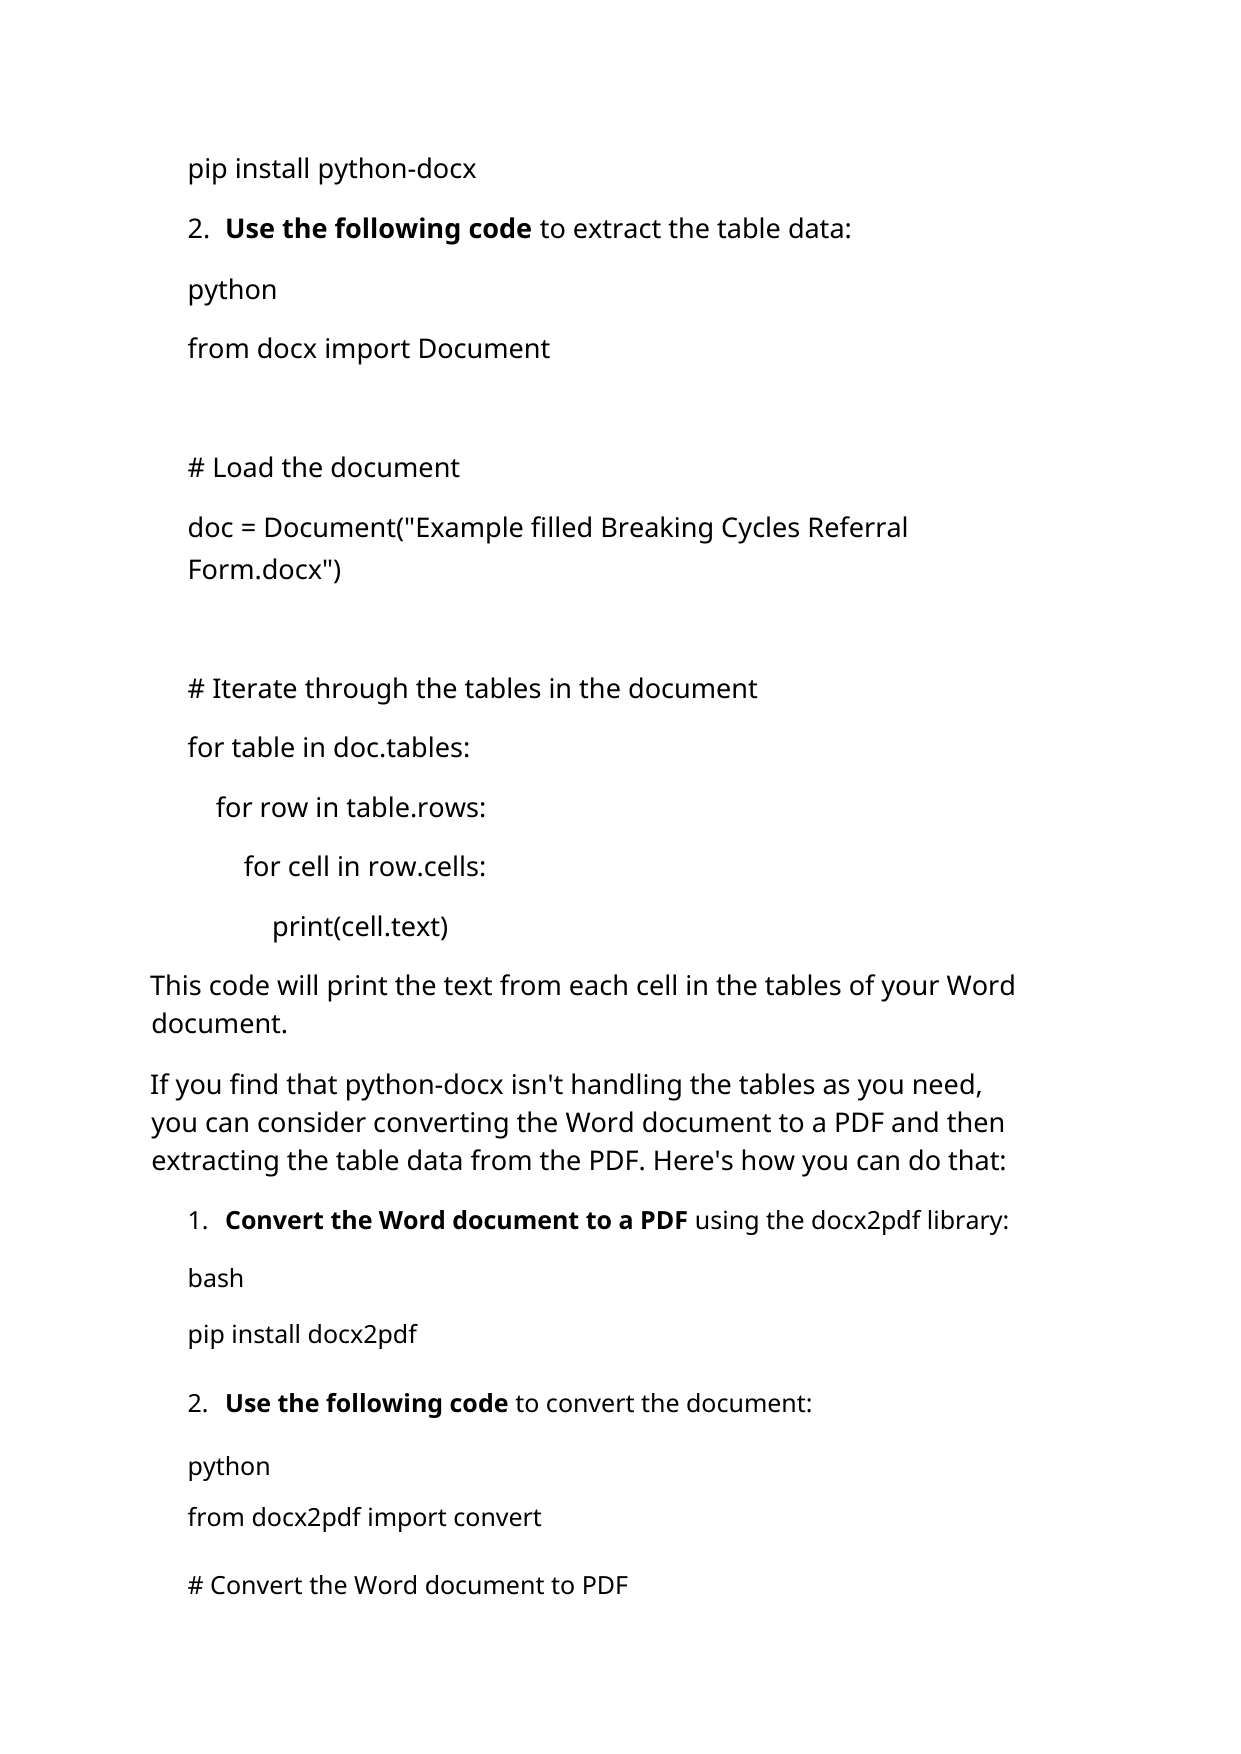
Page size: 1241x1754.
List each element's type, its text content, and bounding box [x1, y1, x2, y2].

text If you find that python-docx isn't handling the tables as you need, you can consider converting the Word document to a PDF and then extracting the table data from the PDF. Here's how you can do that: [150, 1065, 1025, 1178]
text python [187, 271, 1025, 307]
text # Load the document [187, 449, 1025, 486]
text for table in doc.tables: [187, 729, 1025, 766]
text python [187, 1449, 1090, 1483]
text from docx2pdf import convert [187, 1499, 1090, 1533]
text from docx import Document [187, 330, 1025, 367]
list Use the following code to convert the document: [187, 1385, 1090, 1419]
text for cell in row.cells: [187, 848, 1025, 884]
text pip install docx2pdf [187, 1317, 1025, 1351]
list Convert the Word document to a PDF using the docx2pdf library: [187, 1202, 1025, 1236]
text print(cell.text) [187, 907, 1025, 944]
text bash [187, 1261, 1025, 1295]
text doc = Document("Example filled Breaking Cycles Referral Form.docx") [187, 508, 1025, 588]
text # Convert the Word document to PDF [187, 1567, 1090, 1602]
text for row in table.rows: [187, 788, 1025, 825]
text This code will print the text from each cell in the tables of your Word document. [150, 966, 1025, 1041]
list Use the following code to extract the table data: [187, 209, 1025, 246]
text pip install python-docx [151, 150, 1025, 187]
text # Iterate through the tables in the document [187, 669, 1025, 706]
